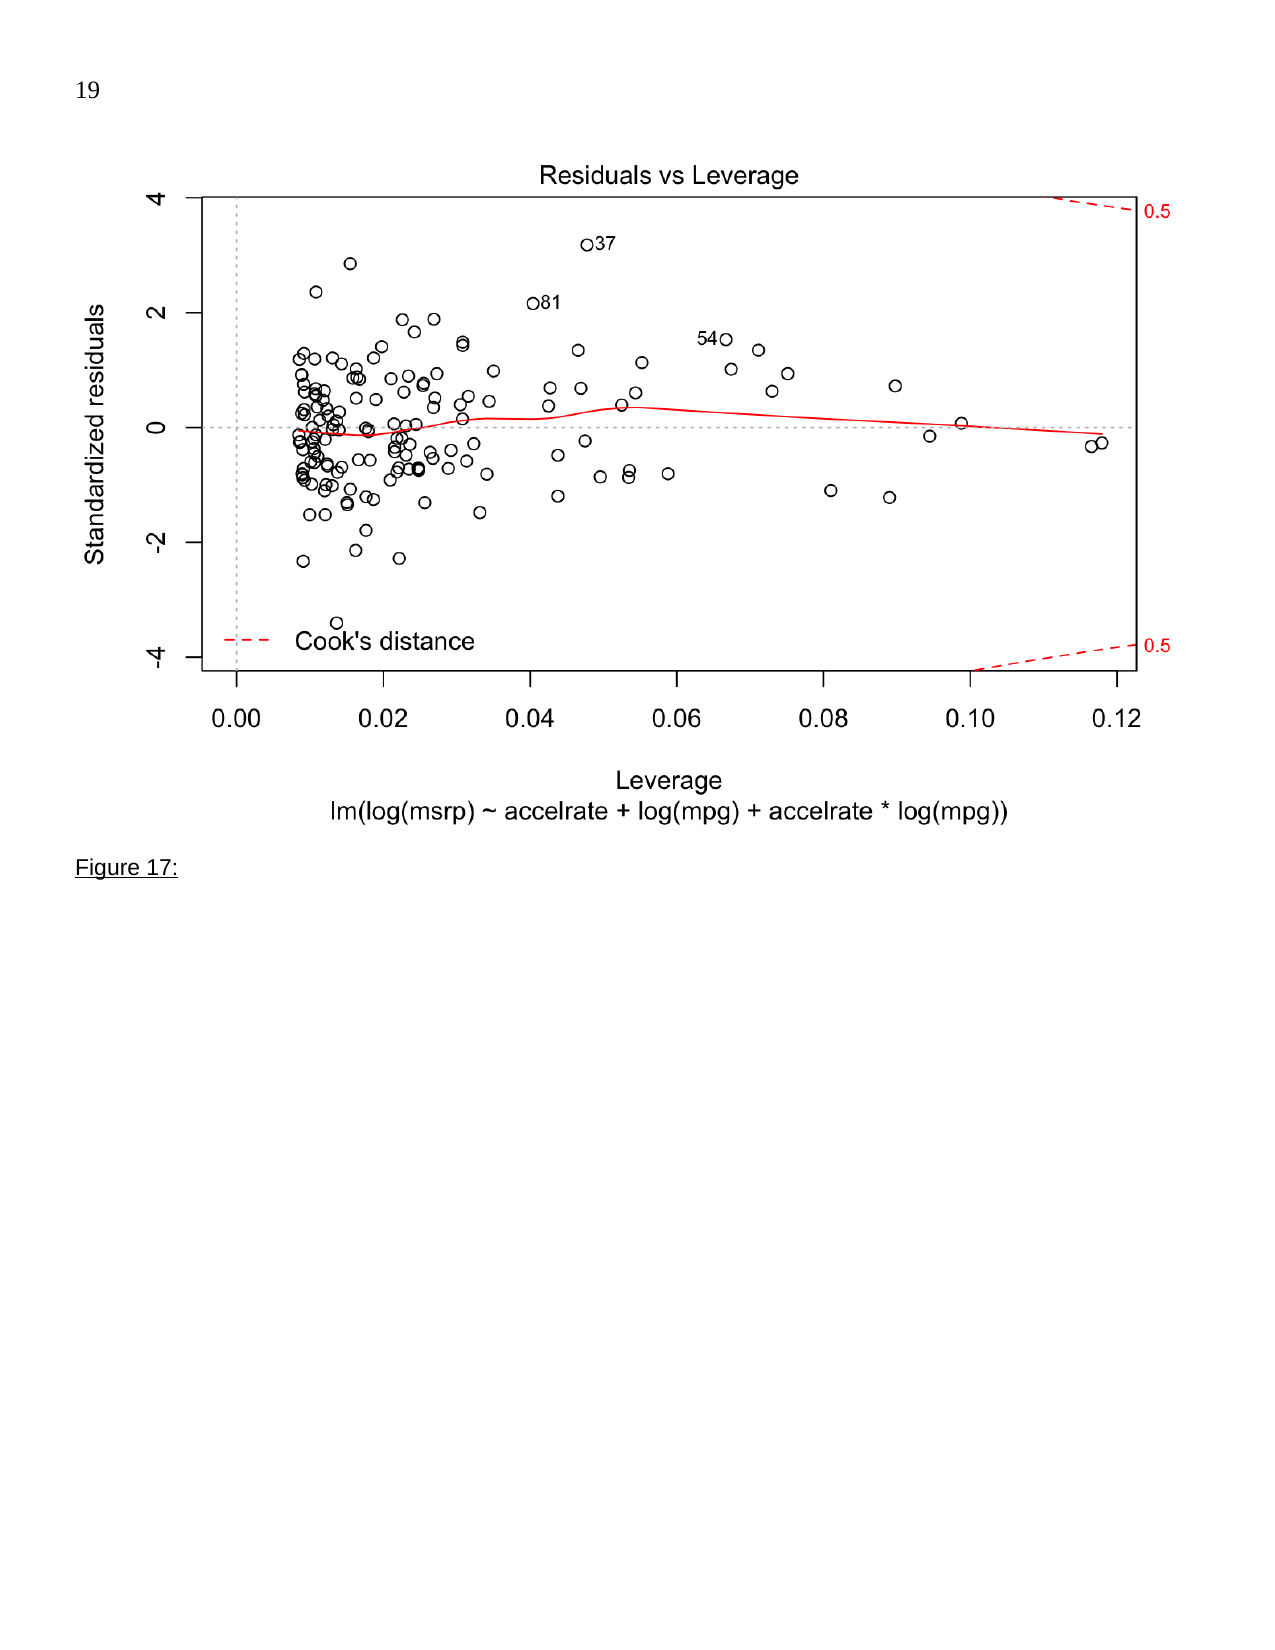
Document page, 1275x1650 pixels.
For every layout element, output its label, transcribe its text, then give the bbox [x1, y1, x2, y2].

text Figure 17: [75, 854, 1200, 880]
picture [75, 132, 1200, 828]
